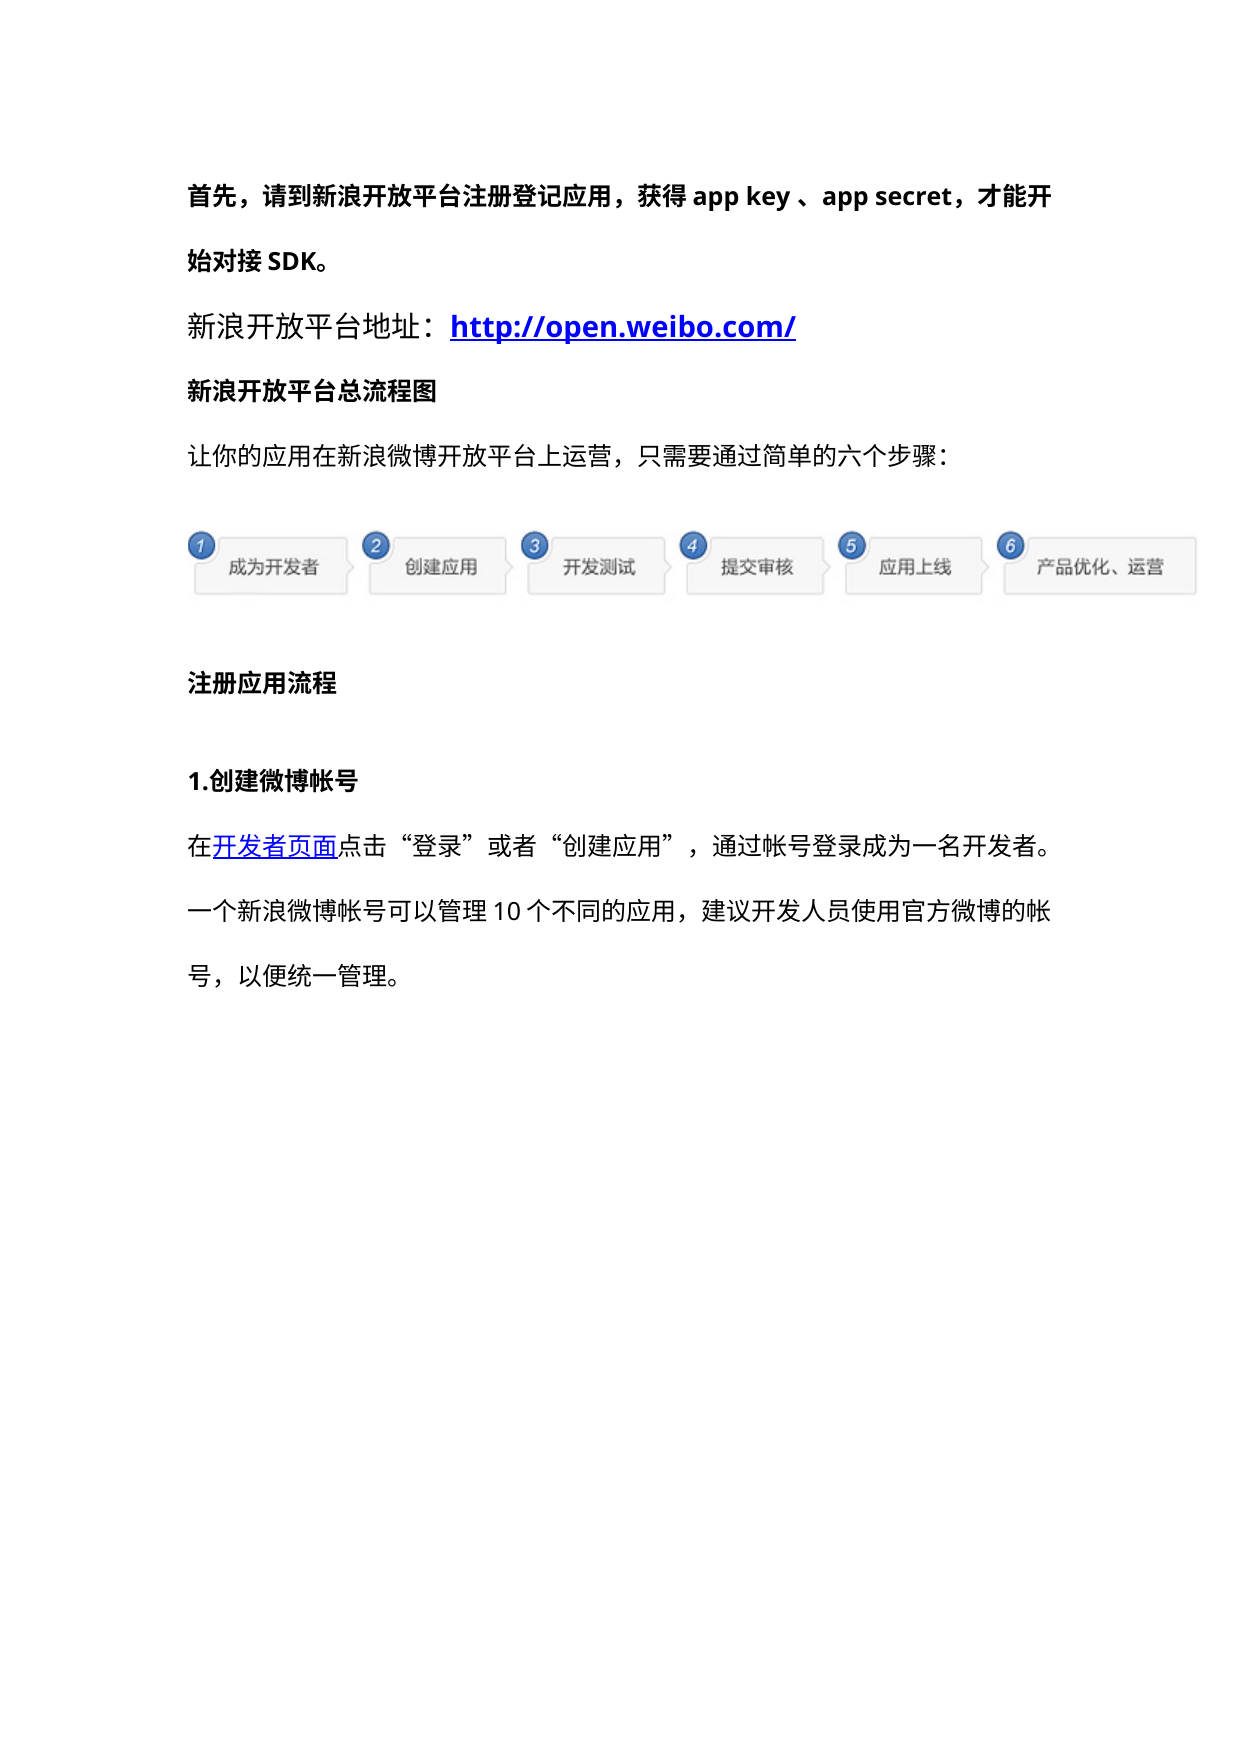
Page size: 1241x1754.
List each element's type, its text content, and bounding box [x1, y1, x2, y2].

text 在开发者页面点击“登录”或者“创建应用”，通过帐号登录成为一名开发者。一个新浪微博帐号可以管理10个不同的应用，建议开发人员使用官方微博的帐号，以便统一管理。 [187, 812, 1053, 1007]
text 注册应用流程 [187, 649, 1053, 714]
picture [187, 519, 1198, 611]
text 1.创建微博帐号 [187, 747, 1053, 812]
text 新浪开放平台地址：http://open.weibo.com/ [187, 292, 1053, 357]
text 新浪开放平台总流程图 [187, 357, 1053, 422]
text 首先，请到新浪开放平台注册登记应用，获得app key 、app secret，才能开始对接SDK。 [187, 162, 1053, 292]
text 让你的应用在新浪微博开放平台上运营，只需要通过简单的六个步骤： [187, 422, 1053, 487]
